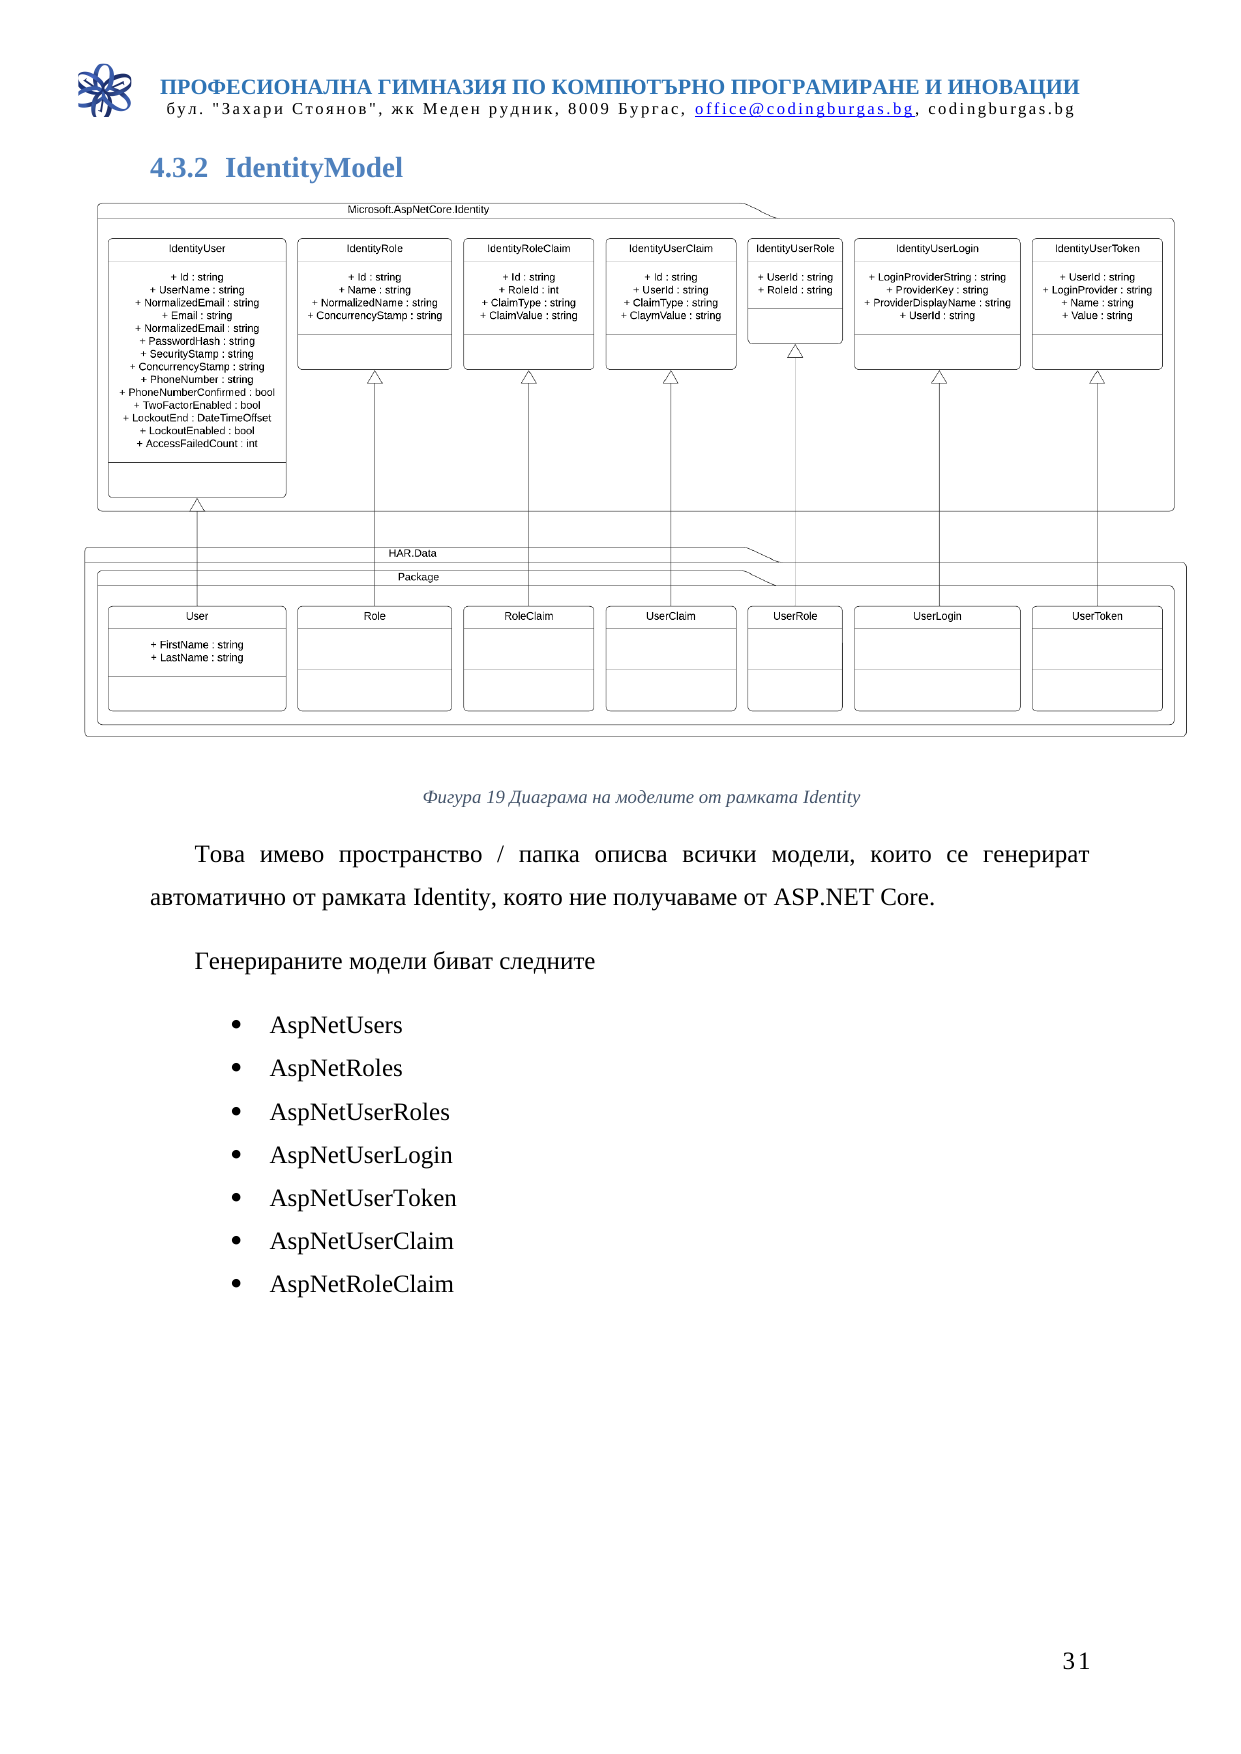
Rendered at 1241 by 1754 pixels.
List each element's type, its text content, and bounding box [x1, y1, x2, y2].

list AspNetUserToken [232, 1183, 1090, 1212]
text Генерираните модели биват следните [150, 946, 1090, 975]
picture [78, 63, 132, 117]
picture [26, 196, 1215, 747]
list AspNetRoles [232, 1053, 1090, 1082]
list AspNetUserClaim [232, 1226, 1090, 1255]
text Фигура 19 Диаграма на моделите от рамката Identity [150, 747, 1090, 808]
subtitle IdentityModel [150, 150, 1090, 183]
text Това имево пространство / папка описва всички модели, които се генерират автоматично от рамката Identity, която ние получаваме от ASP.NET Core. [150, 839, 1090, 911]
list AspNetUsers [232, 1010, 1090, 1039]
list AspNetRoleClaim [232, 1269, 1090, 1298]
list AspNetUserLogin [232, 1140, 1090, 1168]
list AspNetUserRoles [232, 1097, 1090, 1125]
